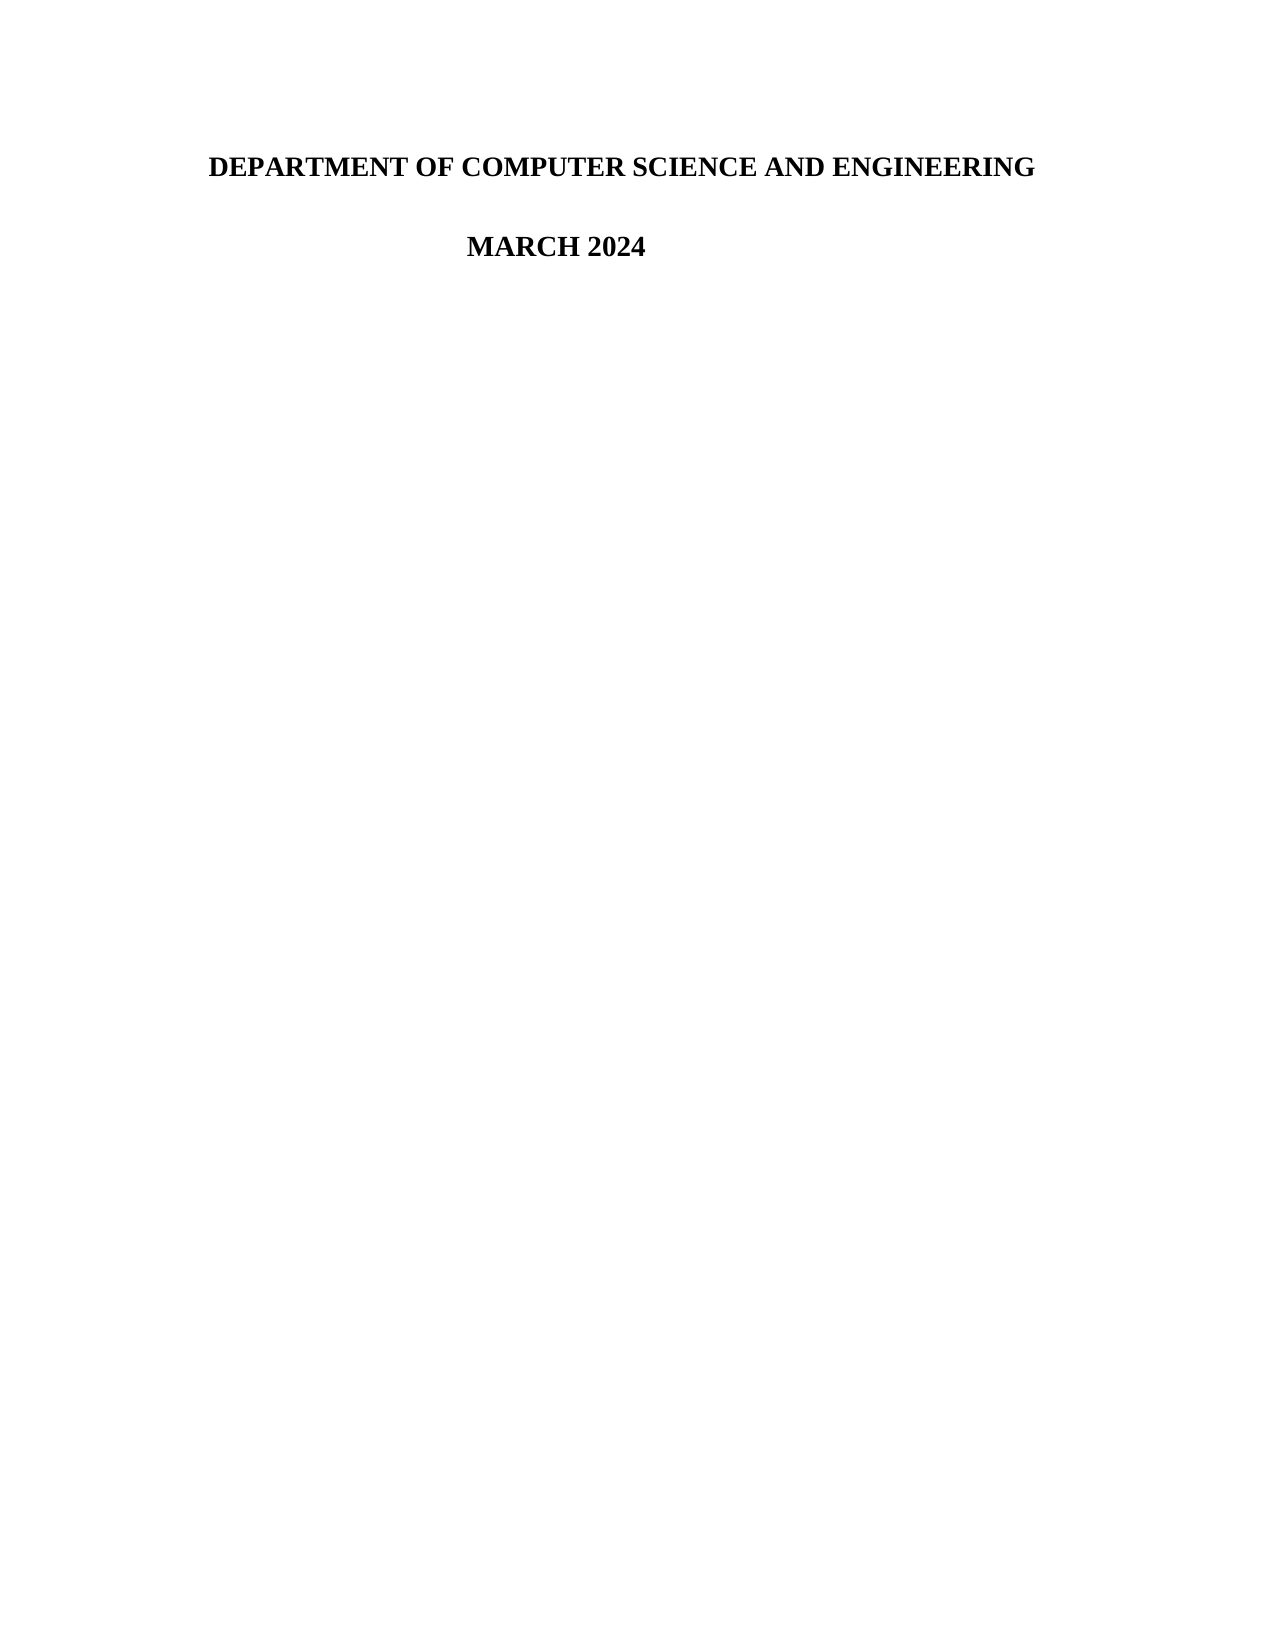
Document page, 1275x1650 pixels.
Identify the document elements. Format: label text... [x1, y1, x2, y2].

text DEPARTMENT OF COMPUTER SCIENCE AND ENGINEERING [208, 150, 1125, 182]
text MARCH 2024 [467, 229, 1125, 263]
